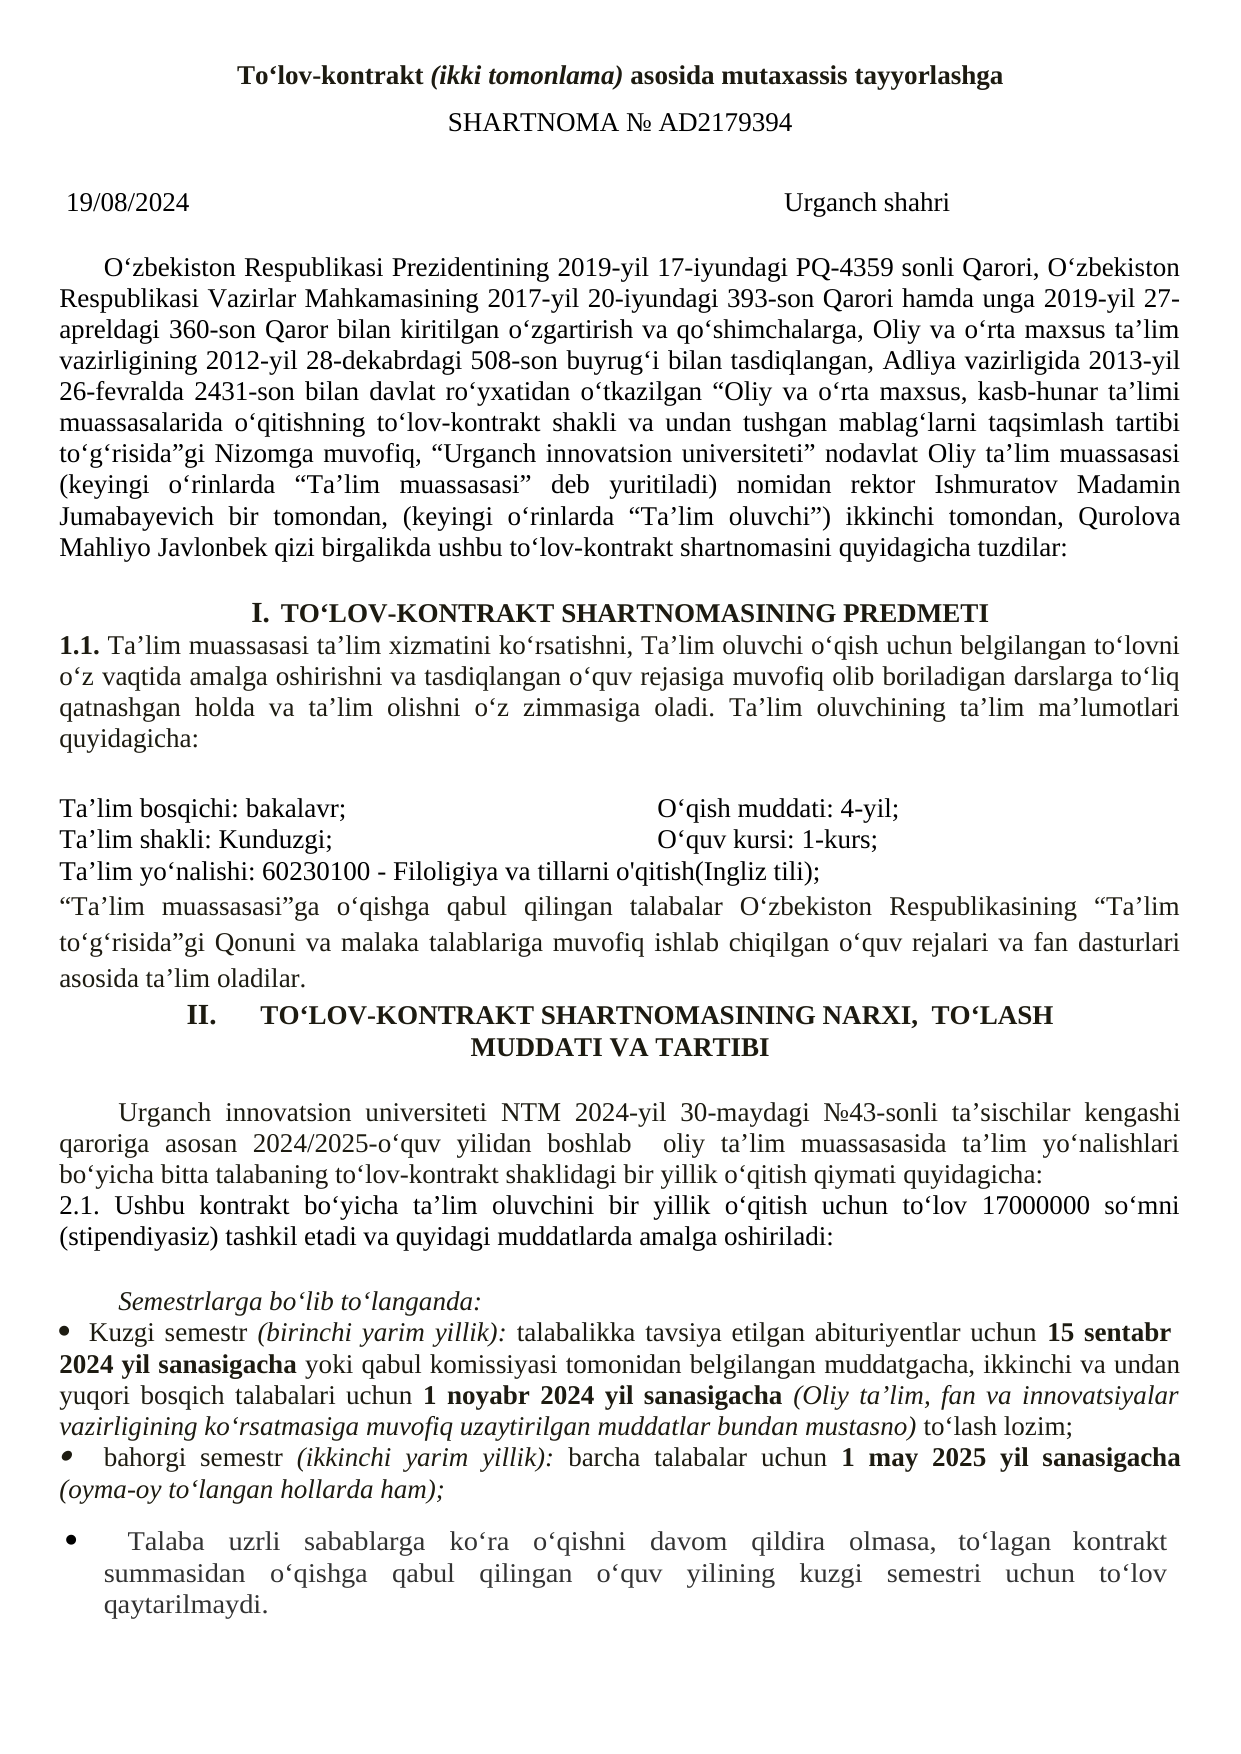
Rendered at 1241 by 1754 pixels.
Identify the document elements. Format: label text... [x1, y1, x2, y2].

text Urganch innovatsion universiteti NTM 2024-yil 30-maydagi №43-sonli ta’sischilar kengashi qaroriga asosan 2024/2025-oʻquv yilidan boshlab oliy ta’lim muassasasida ta’lim yoʻnalishlari boʻyicha bitta talabaning toʻlov-kontrakt shaklidagi bir yillik oʻqitish qiymati quyidagicha: [59, 1096, 1181, 1189]
text O‘quv kursi: 1-kurs; [657, 823, 1181, 854]
list TO‘LOV-KONTRAKT SHARTNOMASINING NARXI, TO‘LASH [59, 997, 1181, 1031]
list Talaba uzrli sabablarga koʻra oʻqishni davom qildira olmasa, toʻlagan kontrakt summasidan oʻqishga qabul qilingan oʻquv yilining kuzgi semestri uchun toʻlov qaytarilmaydi. [66, 1525, 1168, 1619]
list Kuzgi semestr (birinchi yarim yillik): talabalikka tavsiya etilgan abituriyentlar uchun 15 sentabr 2024 yil sanasigacha yoki qabul komissiyasi tomonidan belgilangan muddatgacha, ikkinchi va undan yuqori bosqich talabalari uchun 1 noyabr 2024 yil sanasigacha (Oliy ta’lim, fan va innovatsiyalar vazirligining koʻrsatmasiga muvofiq uzaytirilgan muddatlar bundan mustasno) to‘lash lozim; [59, 1316, 1181, 1441]
text O‘qish muddati: 4-yil; [657, 792, 1181, 823]
text Ta’lim yo‘nalishi: 60230100 - Filoligiya va tillarni o'qitish(Ingliz tili); [59, 854, 1181, 886]
text 19/08/2024 Urganch shahri [59, 186, 1181, 217]
text “Ta’lim muassasasi”ga o‘qishga qabul qilingan talabalar O‘zbekiston Respublikasining “Ta’lim to‘g‘risida”gi Qonuni va malaka talablariga muvofiq ishlab chiqilgan o‘quv rejalari va fan dasturlari asosida ta’lim oladilar. [59, 890, 1181, 993]
text SHARTNOMA № AD2179394 [59, 106, 1181, 137]
text 2.1. Ushbu kontrakt bo‘yicha ta’lim oluvchini bir yillik o‘qitish uchun to‘lov 17000000 soʻmni (stipendiyasiz) tashkil etadi va quyidagi muddatlarda amalga oshiriladi: [59, 1189, 1181, 1251]
text Oʻzbekiston Respublikasi Prezidentining 2019-yil 17-iyundagi PQ-4359 sonli Qarori, O‘zbekiston Respublikasi Vazirlar Mahkamasining 2017-yil 20-iyundagi 393-son Qarori hamda unga 2019-yil 27- apreldagi 360-son Qaror bilan kiritilgan o‘zgartirish va qo‘shimchalarga, Oliy va o‘rta maxsus ta’lim vazirligining 2012-yil 28-dekabrdagi 508-son buyrug‘i bilan tasdiqlangan, Adliya vazirligida 2013-yil 26-fevralda 2431-son bilan davlat ro‘yxatidan o‘tkazilgan “Oliy va o‘rta maxsus, kasb-hunar ta’limi muassasalarida o‘qitishning to‘lov-kontrakt shakli va undan tushgan mablag‘larni taqsimlash tartibi to‘g‘risida”gi Nizomga muvofiq, “Urganch innovatsion universiteti” nodavlat Oliy ta’lim muassasasi (keyingi oʻrinlarda “Ta’lim muassasasi” deb yuritiladi) nomidan rektor Ishmuratov Madamin Jumabayevich bir tomondan, (keyingi o‘rinlarda “Ta’lim oluvchi”) ikkinchi tomondan, Qurolova Mahliyo Javlonbek qizi birgalikda ushbu to‘lov-kontrakt shartnomasini quyidagicha tuzdilar: [59, 251, 1181, 562]
text Semestrlarga bo‘lib to‘langanda: [59, 1285, 1181, 1316]
list MUDDATI VA TARTIBI [59, 1031, 1181, 1062]
list TO‘LOV-KONTRAKT SHARTNOMASINING PREDMETI [59, 596, 1181, 629]
text Ta’lim bosqichi: bakalavr; Ta’lim shakli: Kunduzgi; [59, 792, 583, 854]
text 1.1. Ta’lim muassasasi ta’lim xizmatini ko‘rsatishni, Ta’lim oluvchi o‘qish uchun belgilangan to‘lovni o‘z vaqtida amalga oshirishni va tasdiqlangan o‘quv rejasiga muvofiq olib boriladigan darslarga to‘liq qatnashgan holda va ta’lim olishni o‘z zimmasiga oladi. Ta’lim oluvchining ta’lim ma’lumotlari quyidagicha: [59, 629, 1181, 754]
text To‘lov-kontrakt (ikki tomonlama) asosida mutaxassis tayyorlashga [59, 59, 1181, 90]
list bahorgi semestr (ikkinchi yarim yillik): barcha talabalar uchun 1 may 2025 yil sanasigacha (oyma-oy to‘langan hollarda ham); [59, 1441, 1181, 1504]
